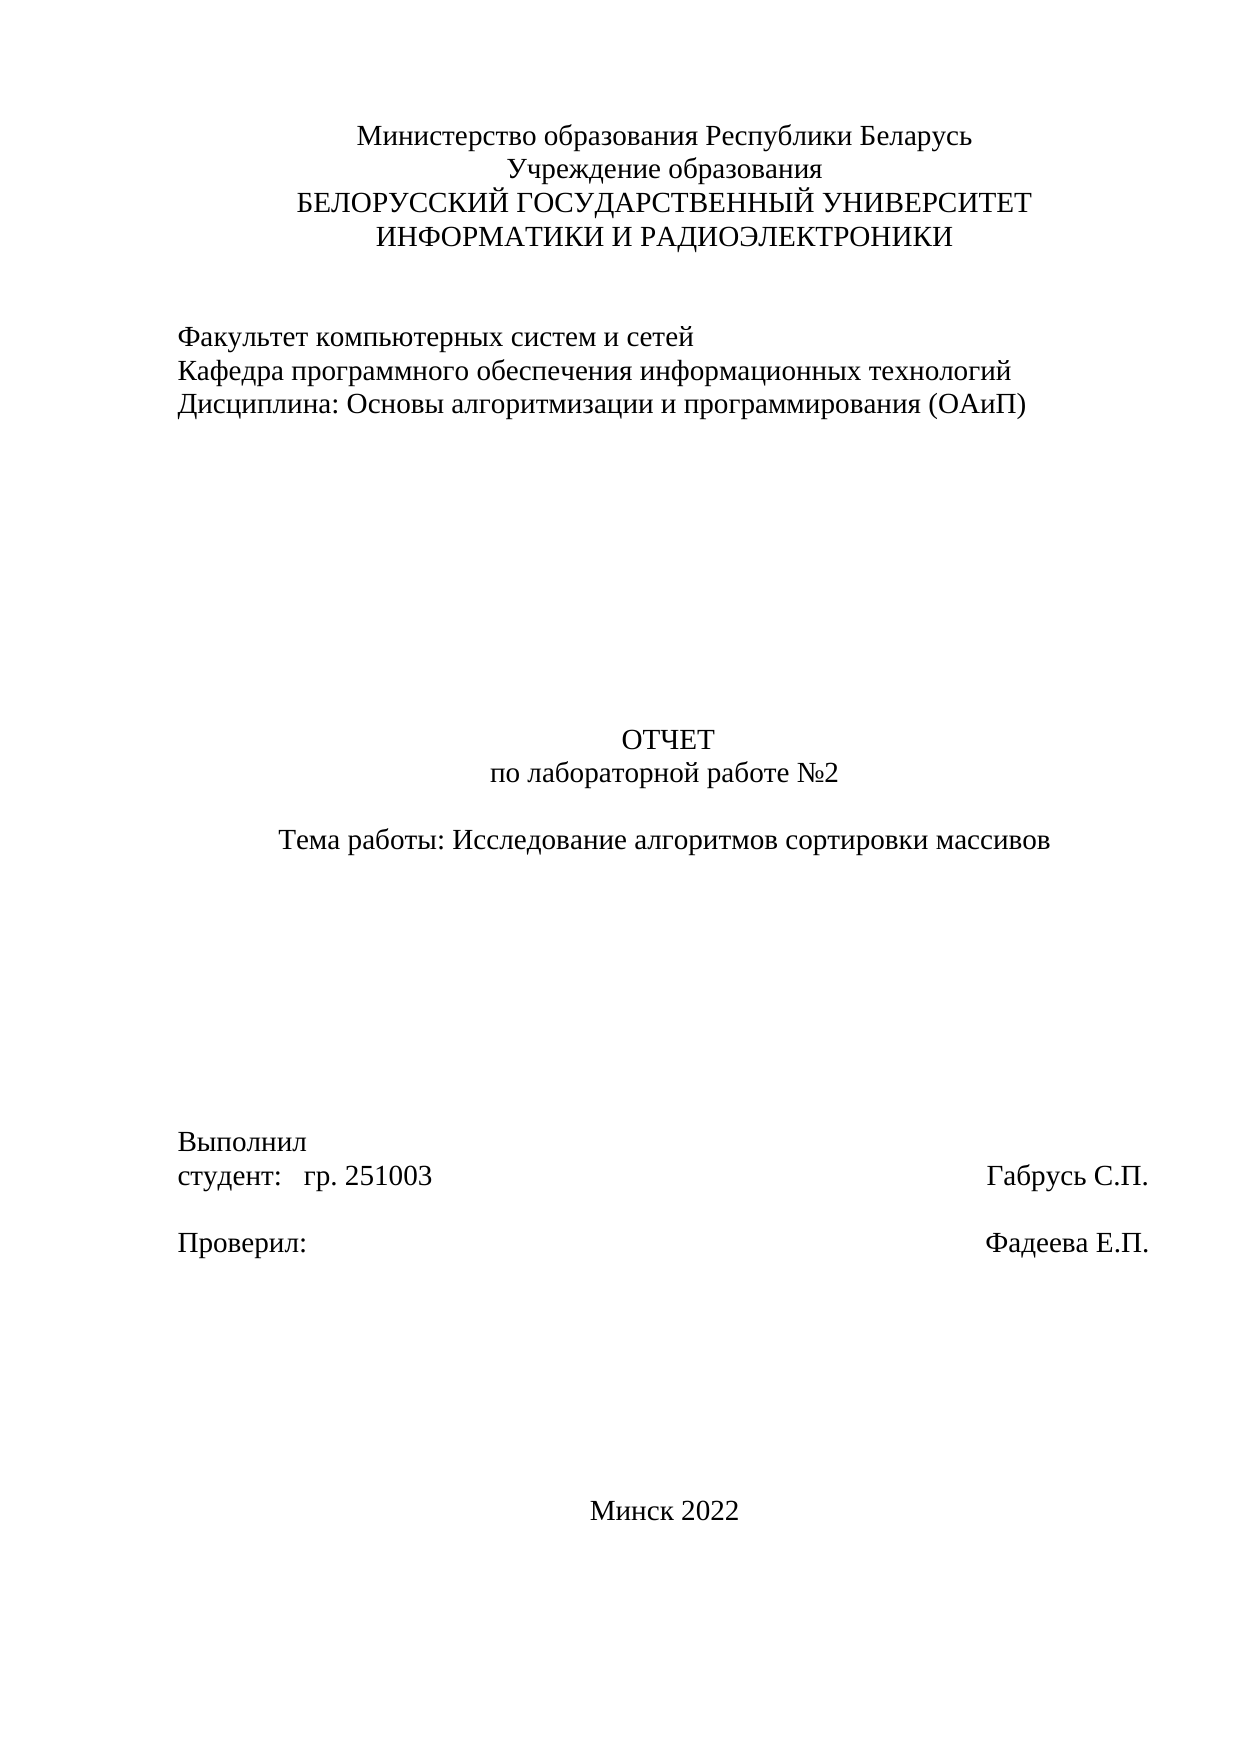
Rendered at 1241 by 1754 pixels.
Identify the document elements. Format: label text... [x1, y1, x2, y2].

text Проверил: Фадеева Е.П. [177, 1225, 1152, 1258]
text по лабораторной работе №2 [177, 755, 1152, 789]
text Тема работы: Исследование алгоритмов сортировки массивов [177, 822, 1152, 856]
text студент: гр. 251003 Габрусь С.П. [177, 1158, 1152, 1191]
text Минск 2022 [177, 1493, 1152, 1527]
text Министерство образования Республики Беларусь [177, 118, 1152, 152]
text Дисциплина: Основы алгоритмизации и программирования (ОАиП) [177, 386, 1152, 420]
text ИНФОРМАТИКИ И РАДИОЭЛЕКТРОНИКИ [177, 219, 1152, 252]
text Факультет компьютерных систем и сетей [177, 319, 1152, 353]
text ОТЧЕТ [177, 722, 1152, 755]
text Выполнил [177, 1124, 1152, 1158]
text Учреждение образования [177, 152, 1152, 185]
text БЕЛОРУССКИЙ ГОСУДАРСТВЕННЫЙ УНИВЕРСИТЕТ [177, 185, 1152, 219]
text Кафедра программного обеспечения информационных технологий [177, 353, 1152, 386]
